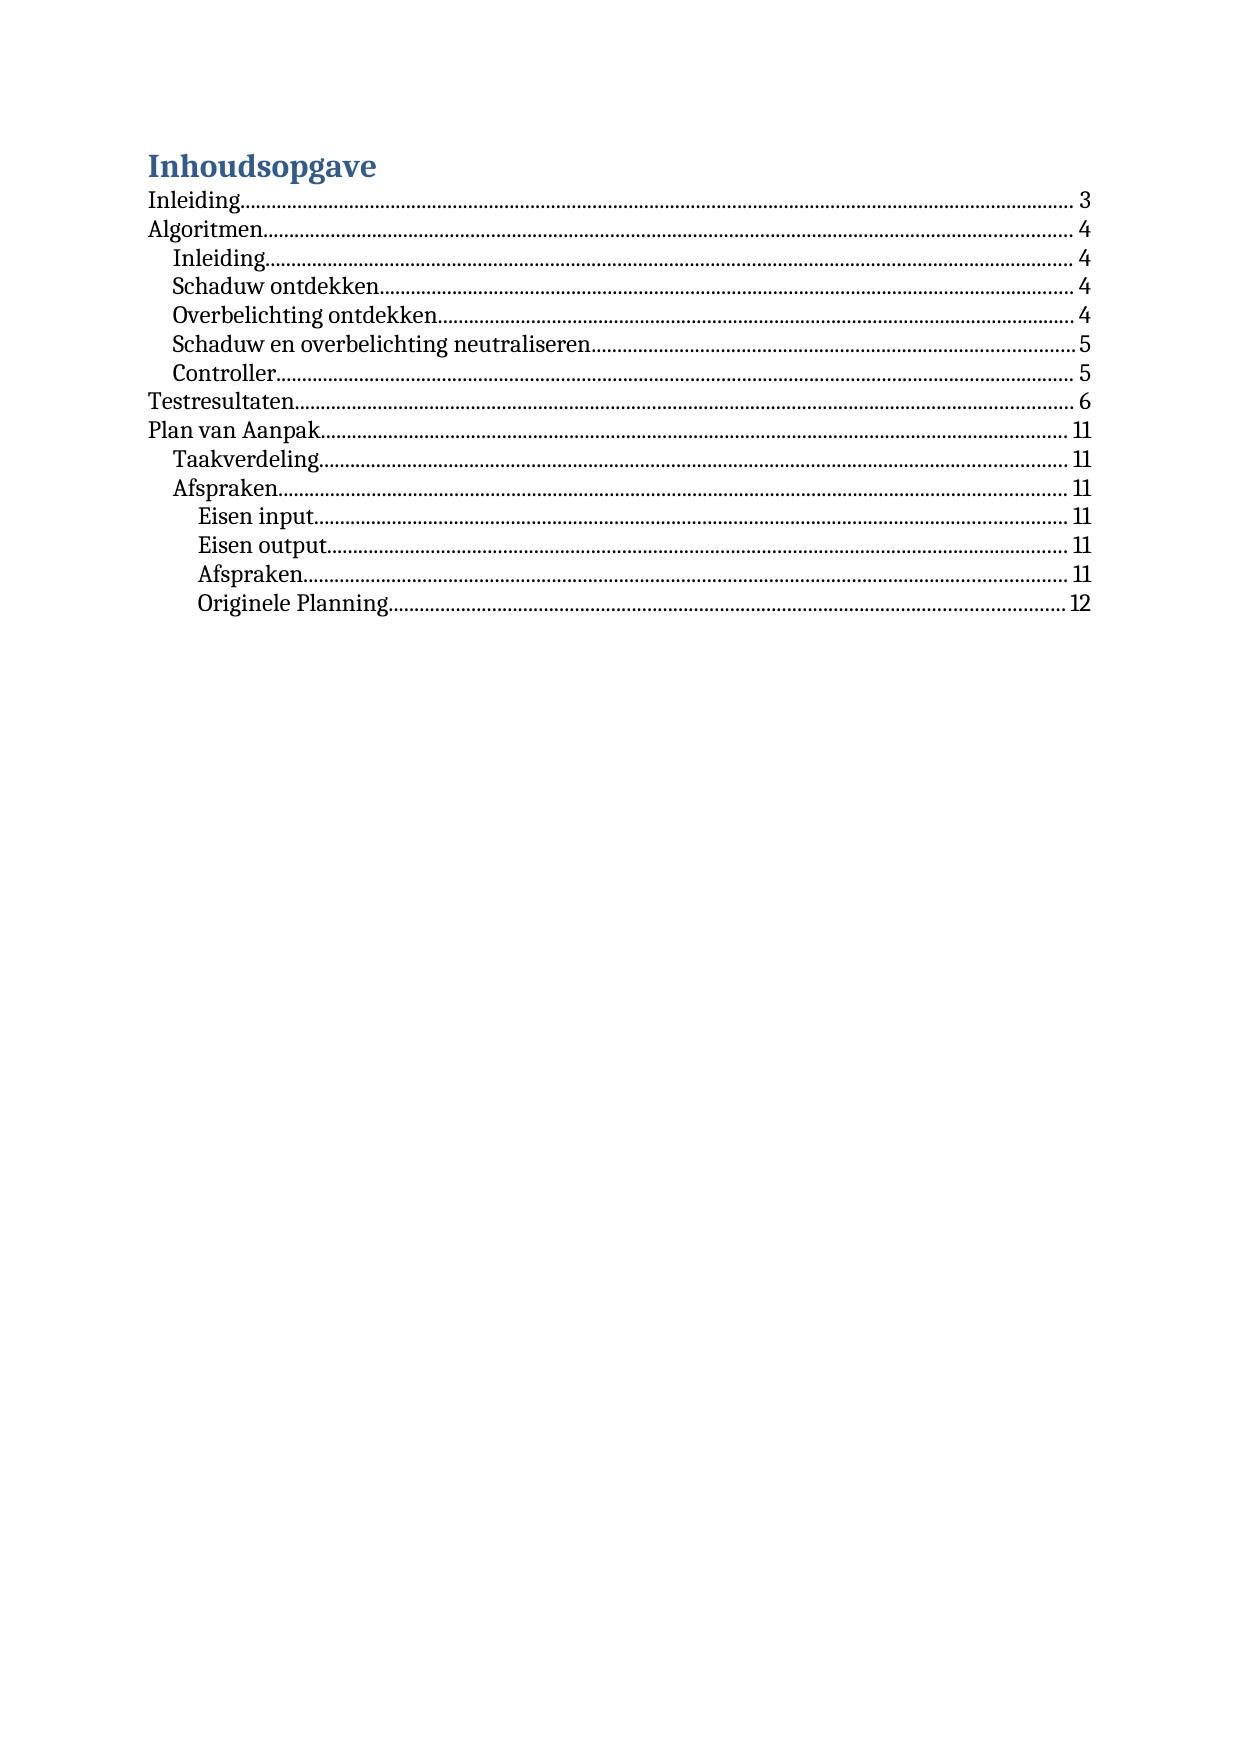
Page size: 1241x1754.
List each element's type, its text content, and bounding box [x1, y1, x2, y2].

text Inleiding 4 [173, 243, 1093, 272]
text Algoritmen 4 [148, 215, 1093, 243]
text Controller 5 [173, 358, 1093, 387]
text Eisen output 11 [198, 531, 1093, 560]
text Inleiding 3 [148, 186, 1093, 215]
text Testresultaten 6 [148, 387, 1093, 416]
text Schaduw ontdekken 4 [173, 272, 1093, 301]
text Taakverdeling 11 [173, 445, 1093, 473]
text Originele Planning 12 [198, 588, 1093, 617]
text Schaduw en overbelichting neutraliseren 5 [173, 330, 1093, 358]
text Plan van Aanpak 11 [148, 416, 1093, 445]
text Eisen input 11 [198, 502, 1093, 531]
text Overbelichting ontdekken 4 [173, 301, 1093, 330]
text Afspraken 11 [173, 473, 1093, 502]
text Afspraken 11 [198, 560, 1093, 588]
subtitle Inhoudsopgave [148, 148, 1093, 186]
